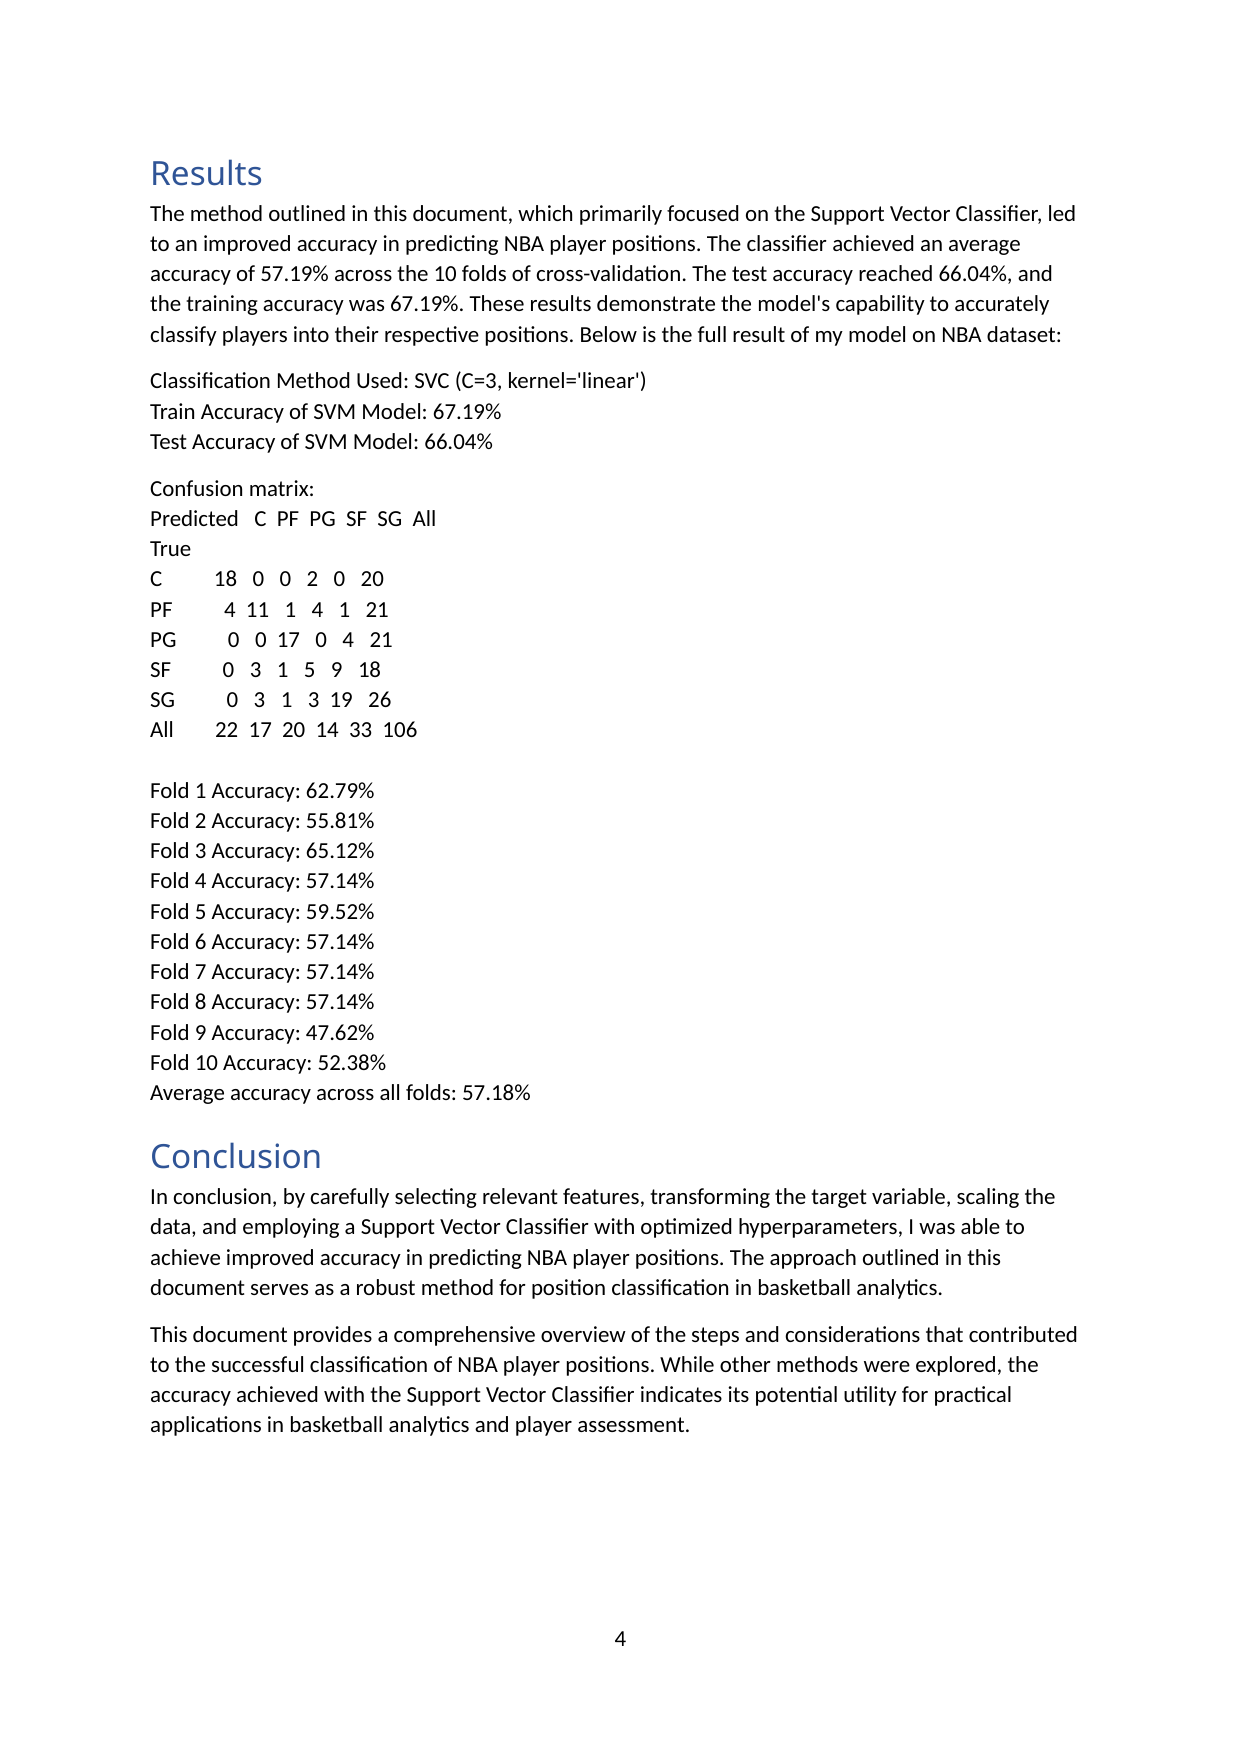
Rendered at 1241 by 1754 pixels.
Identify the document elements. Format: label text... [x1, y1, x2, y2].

text SG 0 3 1 3 19 26 [150, 685, 1090, 713]
text All 22 17 20 14 33 106 [150, 716, 1090, 774]
subtitle Conclusion [150, 1133, 1090, 1179]
text Predicted C PF PG SF SG All [150, 504, 1090, 532]
text Classification Method Used: SVC (C=3, kernel='linear') [150, 367, 1090, 395]
text Average accuracy across all folds: 57.18% [150, 1078, 1090, 1106]
text C 18 0 0 2 0 20 [150, 564, 1090, 593]
text PF 4 11 1 4 1 21 [150, 595, 1090, 623]
text This document provides a comprehensive overview of the steps and considerations that contributed to the successful classification of NBA player positions. While other methods were explored, the accuracy achieved with the Support Vector Classifier indicates its potential utility for practical applications in basketball analytics and player assessment. [150, 1320, 1090, 1438]
text PG 0 0 17 0 4 21 [150, 625, 1090, 653]
text Fold 1 Accuracy: 62.79% [150, 776, 1090, 804]
text Fold 5 Accuracy: 59.52% [150, 897, 1090, 925]
text Fold 8 Accuracy: 57.14% [150, 987, 1090, 1016]
text The method outlined in this document, which primarily focused on the Support Vector Classifier, led to an improved accuracy in predicting NBA player positions. The classifier achieved an average accuracy of 57.19% across the 10 folds of cross-validation. The test accuracy reached 66.04%, and the training accuracy was 67.19%. These results demonstrate the model's capability to accurately classify players into their respective positions. Below is the full result of my model on NBA dataset: [150, 199, 1090, 348]
text Fold 3 Accuracy: 65.12% [150, 836, 1090, 864]
text Fold 6 Accuracy: 57.14% [150, 927, 1090, 955]
text Fold 4 Accuracy: 57.14% [150, 867, 1090, 895]
text Train Accuracy of SVM Model: 67.19% [150, 397, 1090, 425]
subtitle Results [150, 150, 1090, 195]
text Fold 2 Accuracy: 55.81% [150, 806, 1090, 834]
text True [150, 534, 1090, 562]
text Fold 7 Accuracy: 57.14% [150, 957, 1090, 985]
text SF 0 3 1 5 9 18 [150, 655, 1090, 683]
text Test Accuracy of SVM Model: 66.04% [150, 427, 1090, 455]
text Confusion matrix: [150, 474, 1090, 502]
text In conclusion, by carefully selecting relevant features, transforming the target variable, scaling the data, and employing a Support Vector Classifier with optimized hyperparameters, I was able to achieve improved accuracy in predicting NBA player positions. The approach outlined in this document serves as a robust method for position classification in basketball analytics. [150, 1182, 1090, 1301]
text Fold 9 Accuracy: 47.62% [150, 1018, 1090, 1046]
text Fold 10 Accuracy: 52.38% [150, 1048, 1090, 1076]
